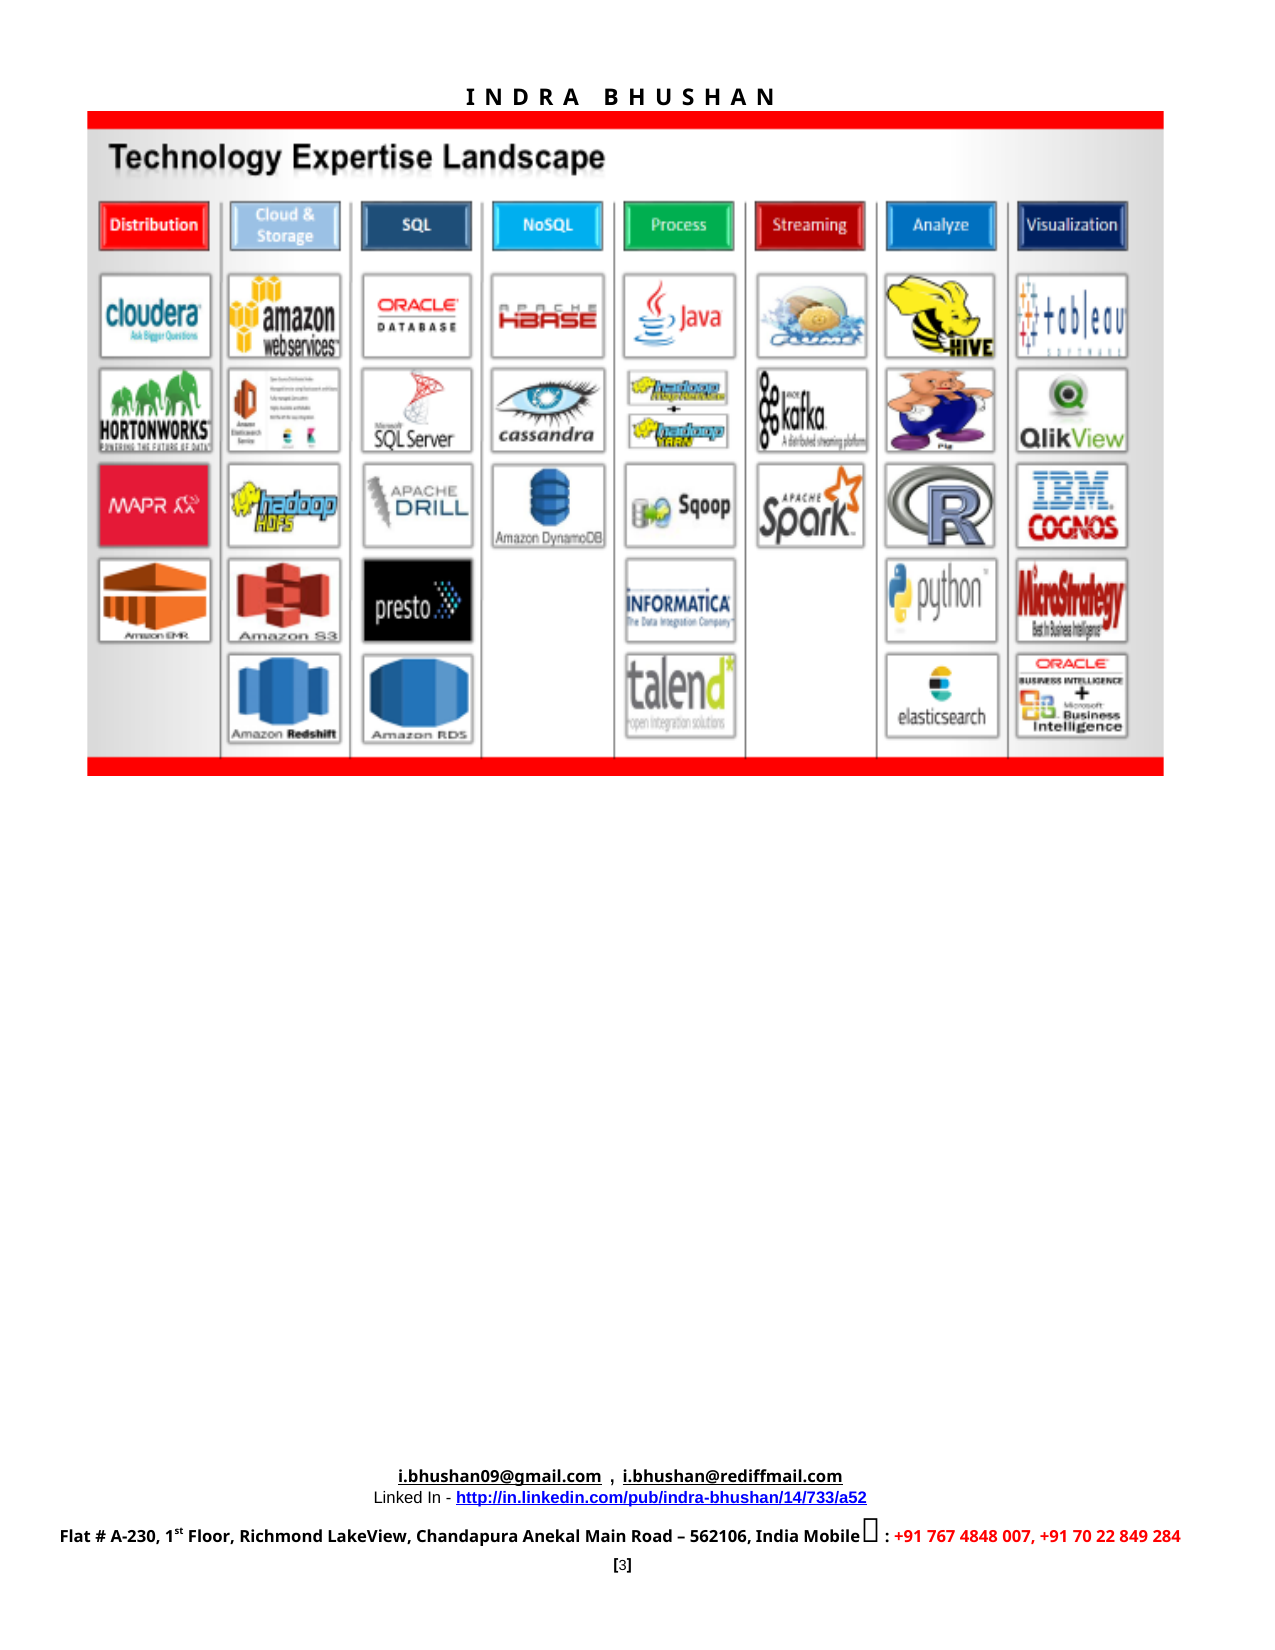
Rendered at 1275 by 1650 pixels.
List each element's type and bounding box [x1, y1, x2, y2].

picture [87, 111, 1164, 776]
